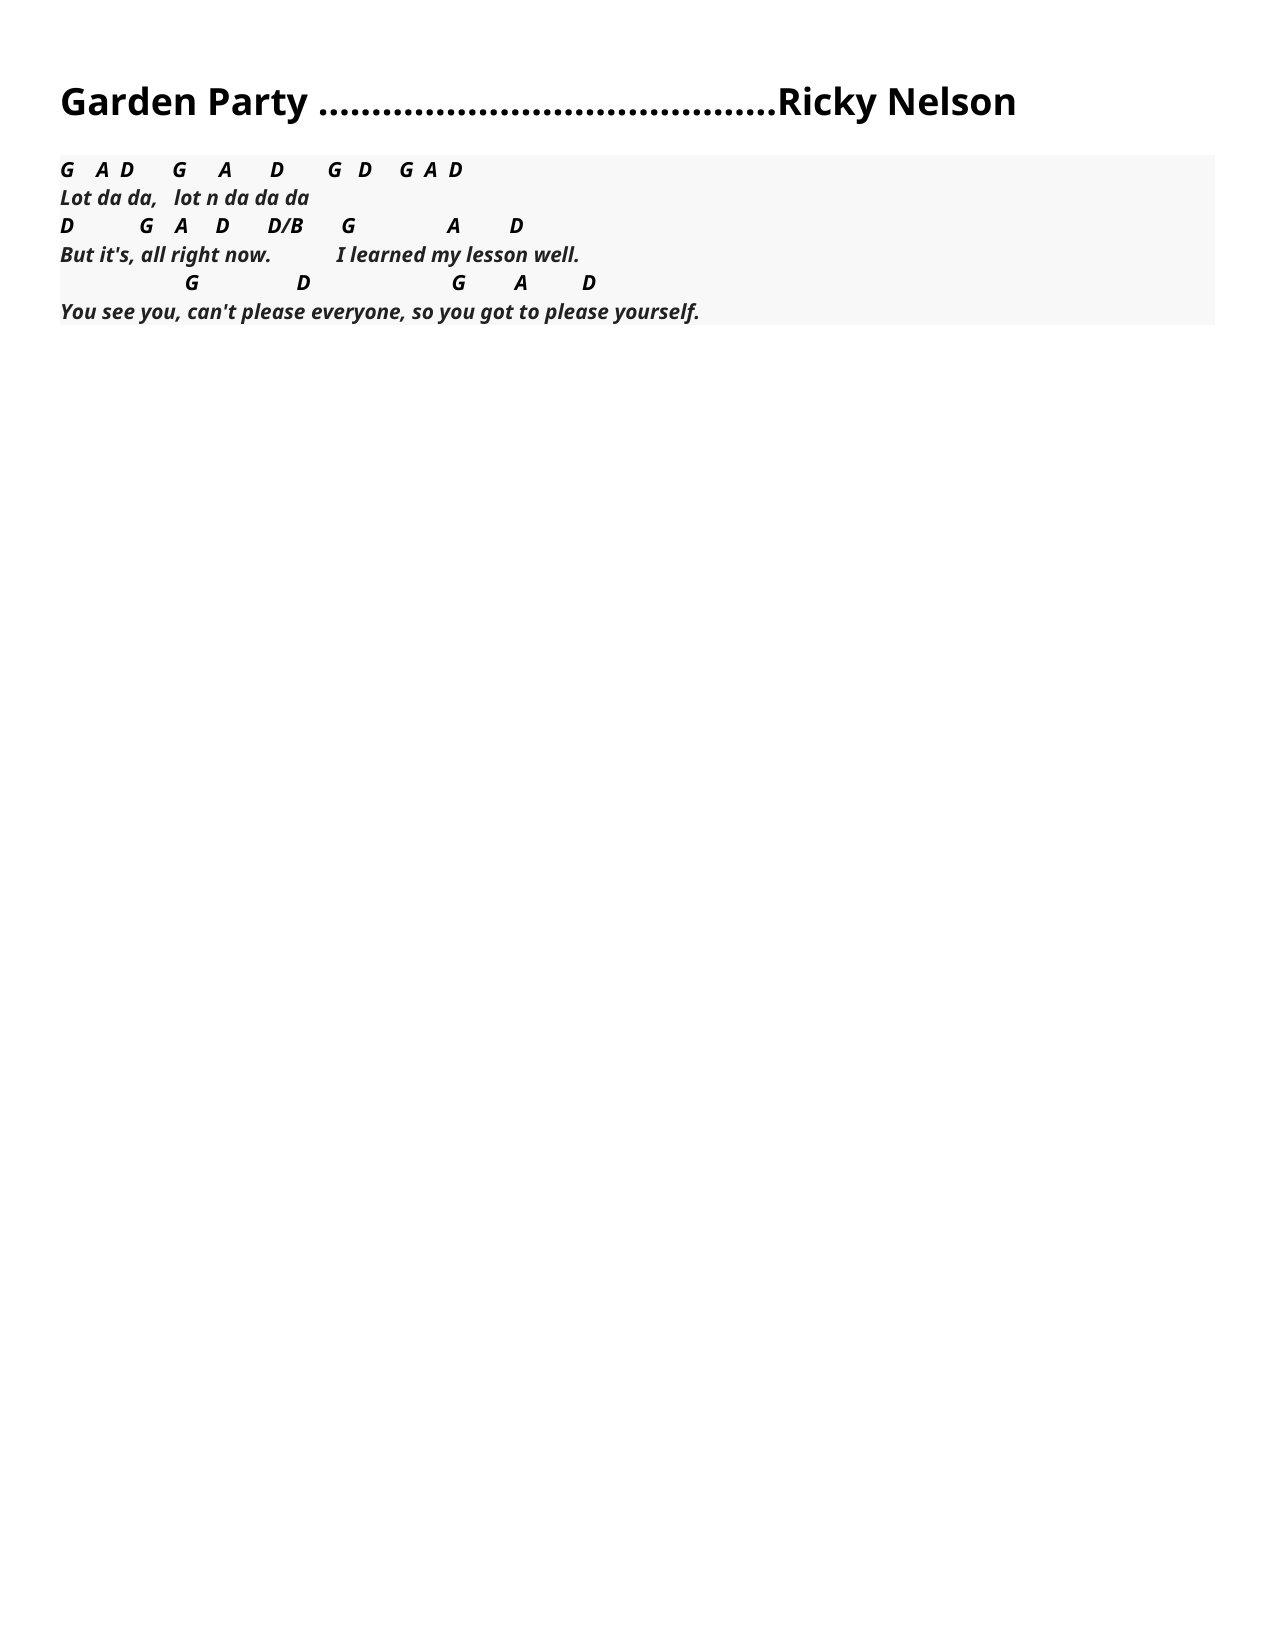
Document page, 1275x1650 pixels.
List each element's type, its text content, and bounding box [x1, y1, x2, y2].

text G D G A D [60, 268, 1215, 297]
text Lot da da, lot n da da da [60, 183, 1215, 212]
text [60, 240, 1215, 268]
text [60, 297, 1215, 325]
text D G A D D/B G A D [60, 212, 1215, 240]
text G A D G A D G D G A D [60, 155, 1215, 183]
